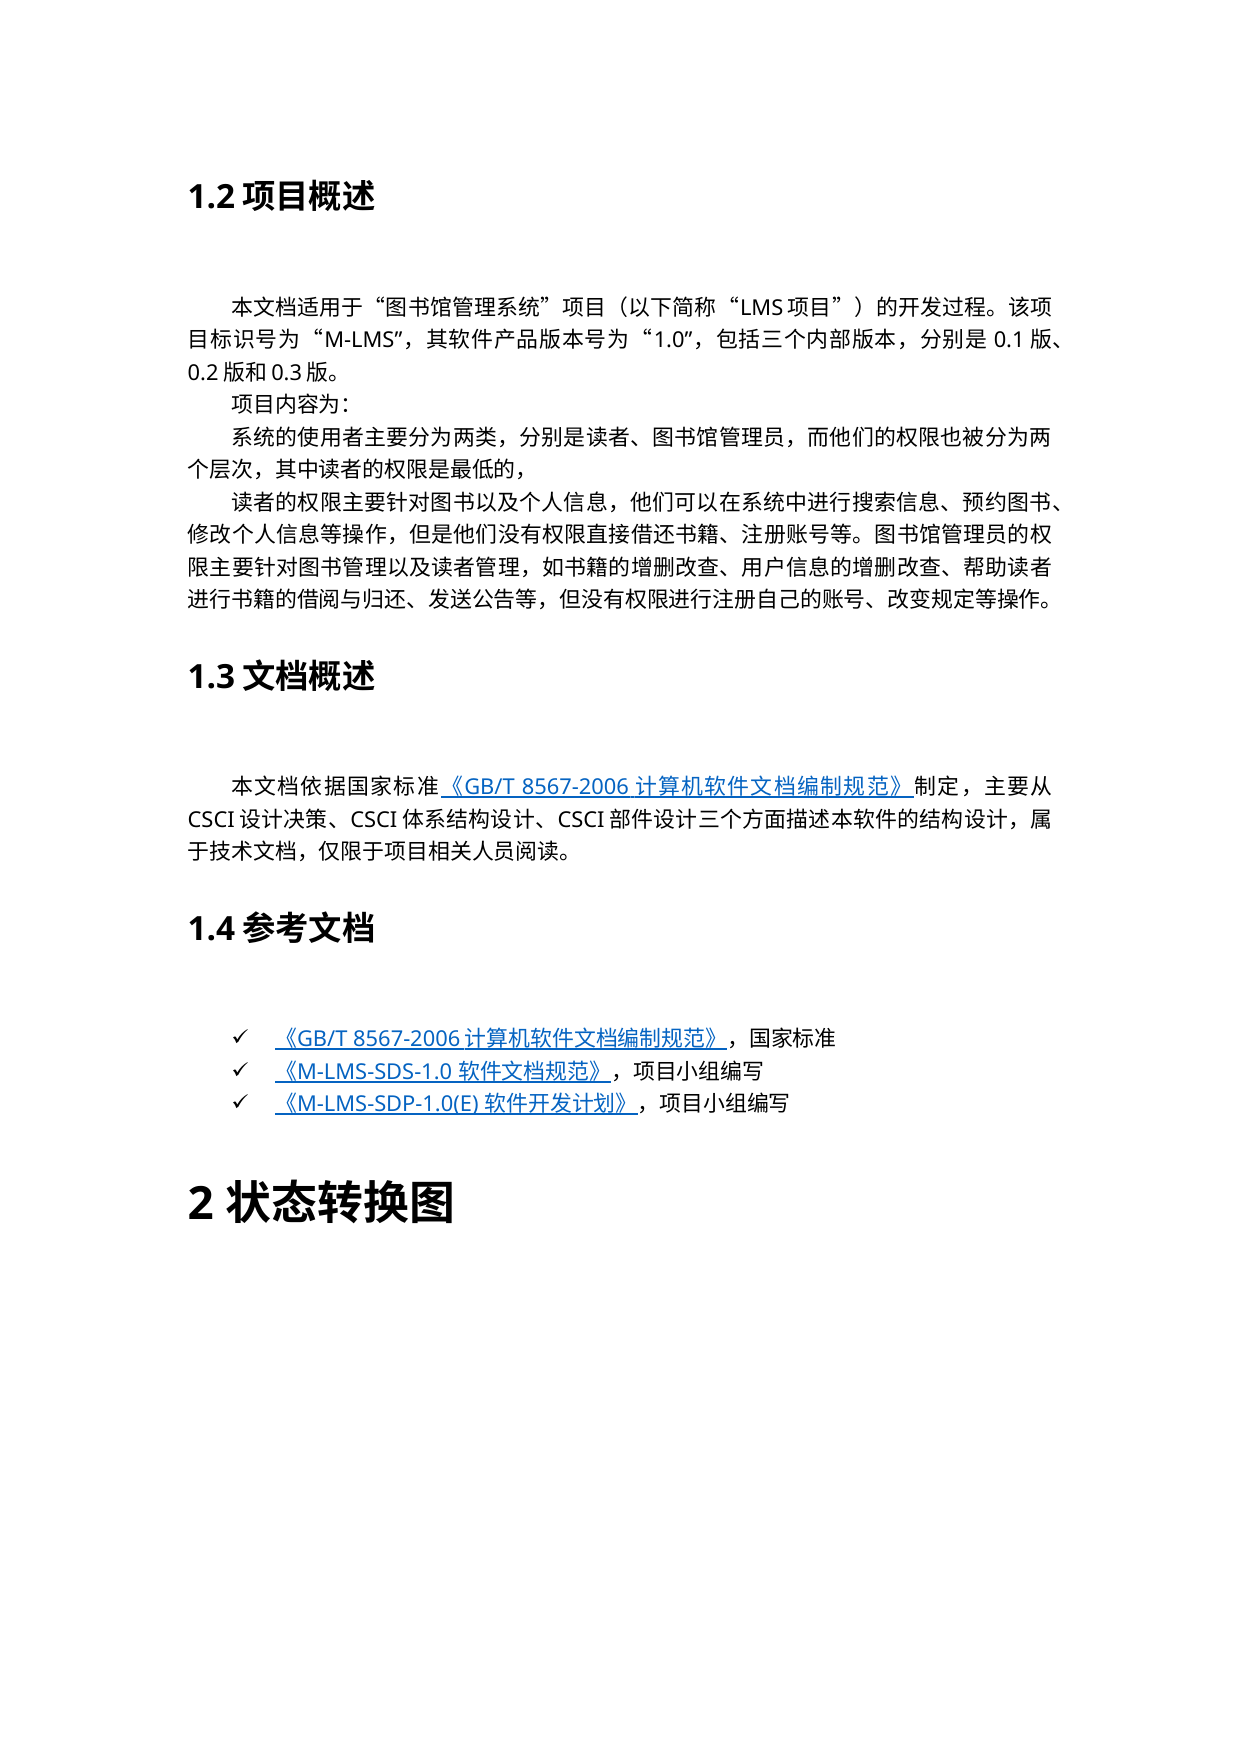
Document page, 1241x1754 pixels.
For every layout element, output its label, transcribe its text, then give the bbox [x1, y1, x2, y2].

list 《M-LMS-SDP-1.0(E) 软件开发计划》，项目小组编写 [231, 1086, 1053, 1118]
list 《M-LMS-SDS-1.0 软件文档规范》，项目小组编写 [231, 1053, 1053, 1086]
list 《GB/T 8567-2006计算机软件文档编制规范》，国家标准 [231, 1021, 1053, 1053]
text 2 状态转换图 [187, 1151, 1053, 1248]
subtitle 1.3文档概述 [187, 641, 1053, 706]
text 项目内容为： [187, 387, 1053, 419]
subtitle 1.4参考文档 [187, 893, 1053, 958]
subtitle 1.2项目概述 [187, 162, 1053, 227]
text 读者的权限主要针对图书以及个人信息，他们可以在系统中进行搜索信息、预约图书、修改个人信息等操作，但是他们没有权限直接借还书籍、注册账号等。图书馆管理员的权限主要针对图书管理以及读者管理，如书籍的增删改查、用户信息的增删改查、帮助读者进行书籍的借阅与归还、发送公告等，但没有权限进行注册自己的账号、改变规定等操作。 [187, 484, 1053, 614]
text 本文档依据国家标准《GB/T 8567-2006计算机软件文档编制规范》制定，主要从CSCI设计决策、CSCI体系结构设计、CSCI部件设计三个方面描述本软件的结构设计，属于技术文档，仅限于项目相关人员阅读。 [187, 769, 1053, 866]
text 系统的使用者主要分为两类，分别是读者、图书馆管理员，而他们的权限也被分为两个层次，其中读者的权限是最低的， [187, 419, 1053, 484]
text 本文档适用于“图书馆管理系统”项目（以下简称“LMS项目”）的开发过程。该项目标识号为“M-LMS”，其软件产品版本号为“1.0”，包括三个内部版本，分别是0.1版、0.2版和0.3版。 [187, 289, 1053, 387]
